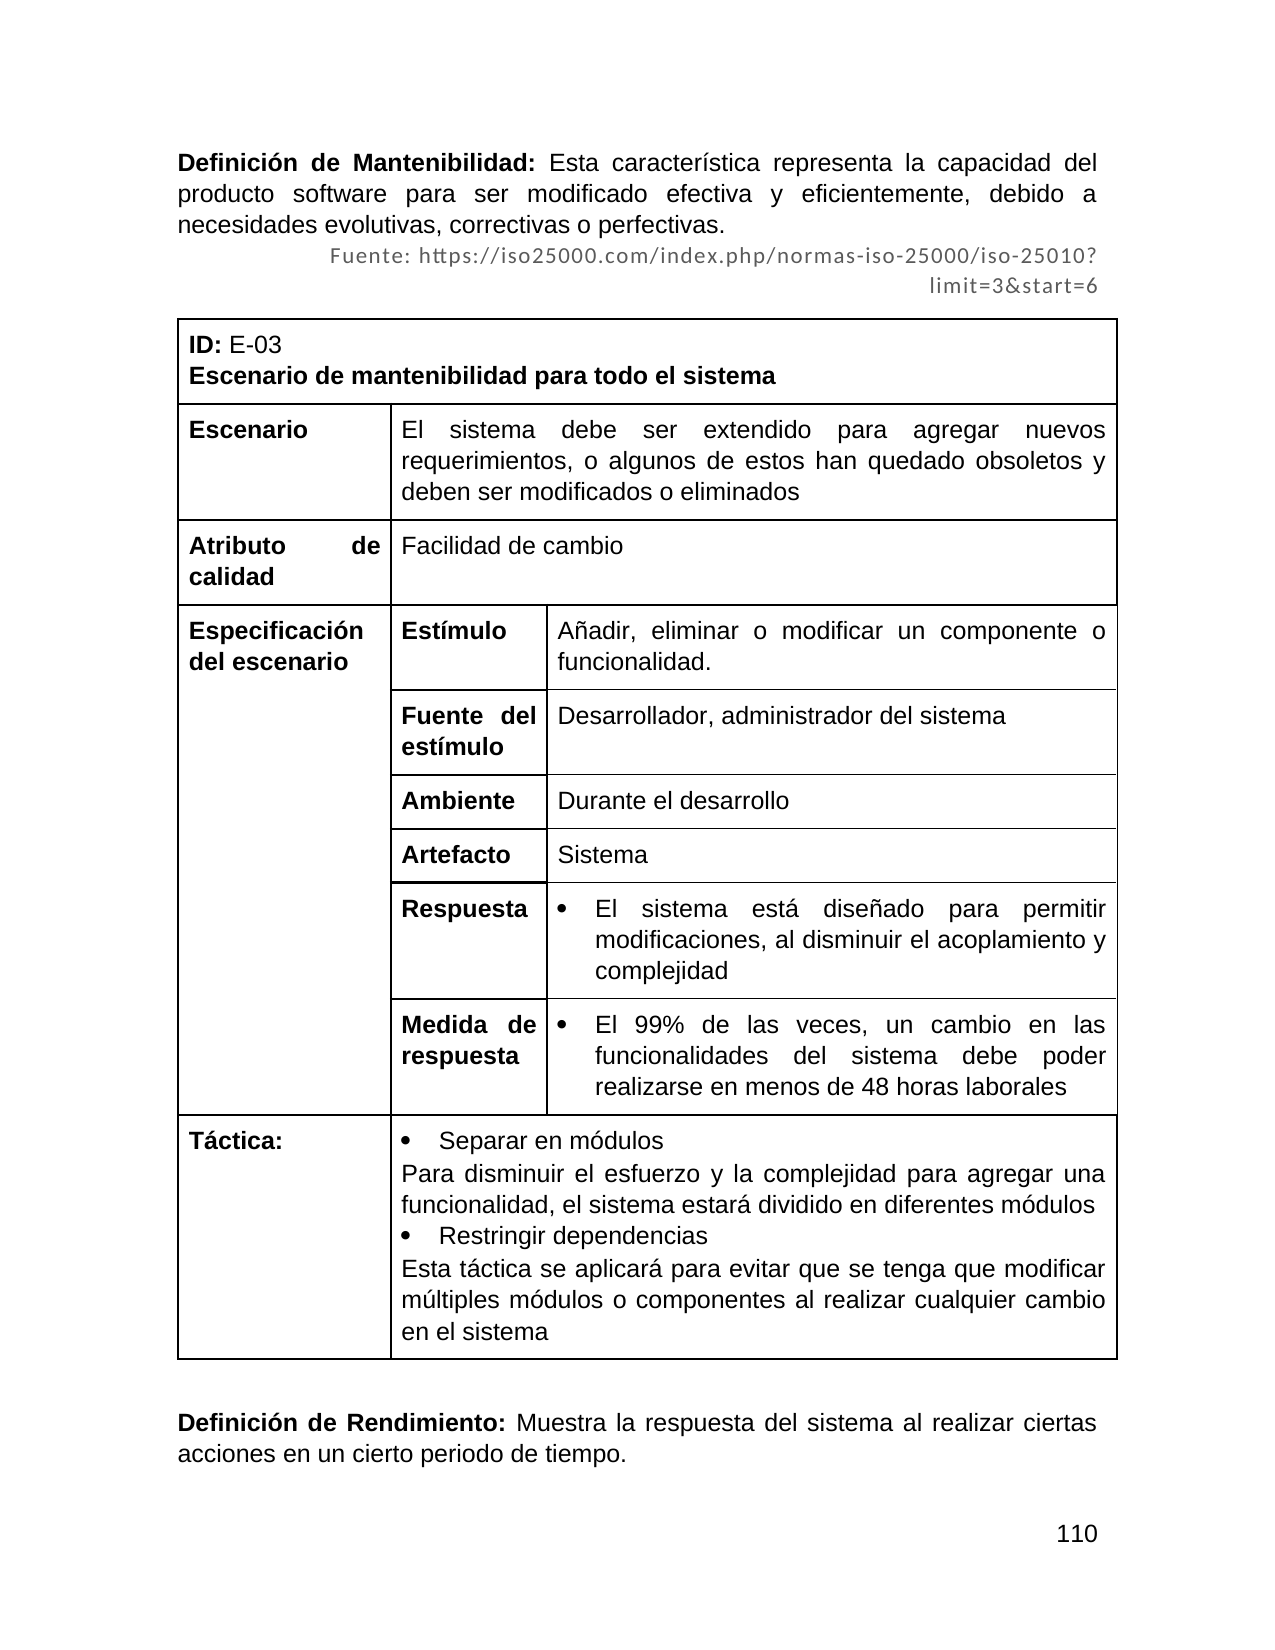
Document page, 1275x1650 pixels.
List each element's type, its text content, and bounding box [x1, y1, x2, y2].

table_cell El sistema debe ser extendido para agregar nuevos requerimientos, o algunos de estos han quedado obsoletos y deben ser modificados o eliminados [392, 405, 1116, 518]
table_cell Añadir, eliminar o modificar un componente o funcionalidad. [548, 606, 1117, 688]
table_header ID: E-03 Escenario de mantenibilidad para todo el sistema [179, 320, 1116, 402]
text Definición de Rendimiento: Muestra la respuesta del sistema al realizar ciertas acciones en un cierto periodo de tiempo. [177, 1408, 1098, 1468]
table_cell Separar en módulos Para disminuir el esfuerzo y la complejidad para agregar una funcionalidad, el sistema estará dividido en diferentes módulos Restringir dependencias Esta táctica se aplicará para evitar que se tenga que modificar múltiples módulos o componentes al realizar cualquier cambio en el sistema [392, 1116, 1116, 1358]
table_cell Fuente del estímulo [392, 691, 546, 773]
table_cell Respuesta [392, 884, 546, 997]
table_cell Medida de respuesta [392, 1000, 546, 1114]
table_cell Estímulo [392, 606, 546, 688]
table_cell Artefacto [392, 830, 546, 881]
table_cell El sistema está diseñado para permitir modificaciones, al disminuir el acoplamiento y complejidad [548, 881, 1117, 997]
table_cell Ambiente [392, 776, 546, 827]
table_cell El 99% de las veces, un cambio en las funcionalidades del sistema debe poder realizarse en menos de 48 horas laborales [548, 998, 1117, 1114]
table_cell Sistema [548, 828, 1117, 881]
table_cell Escenario [179, 405, 390, 518]
table_cell Especificación del escenario [179, 606, 390, 1114]
table_cell Durante el desarrollo [548, 774, 1117, 827]
text Definición de Mantenibilidad: Esta característica representa la capacidad del producto software para ser modificado efectiva y eficientemente, debido a necesidades evolutivas, correctivas o perfectivas. [177, 148, 1098, 238]
table_cell Desarrollador, administrador del sistema [548, 689, 1117, 773]
table_cell Facilidad de cambio [392, 521, 1116, 603]
table_cell Táctica: [179, 1116, 390, 1358]
subtitle Fuente: https://iso25000.com/index.php/normas-iso-25000/iso-25010?limit=3&start=6 [177, 241, 1098, 299]
table_cell Atributo de calidad [179, 521, 390, 603]
